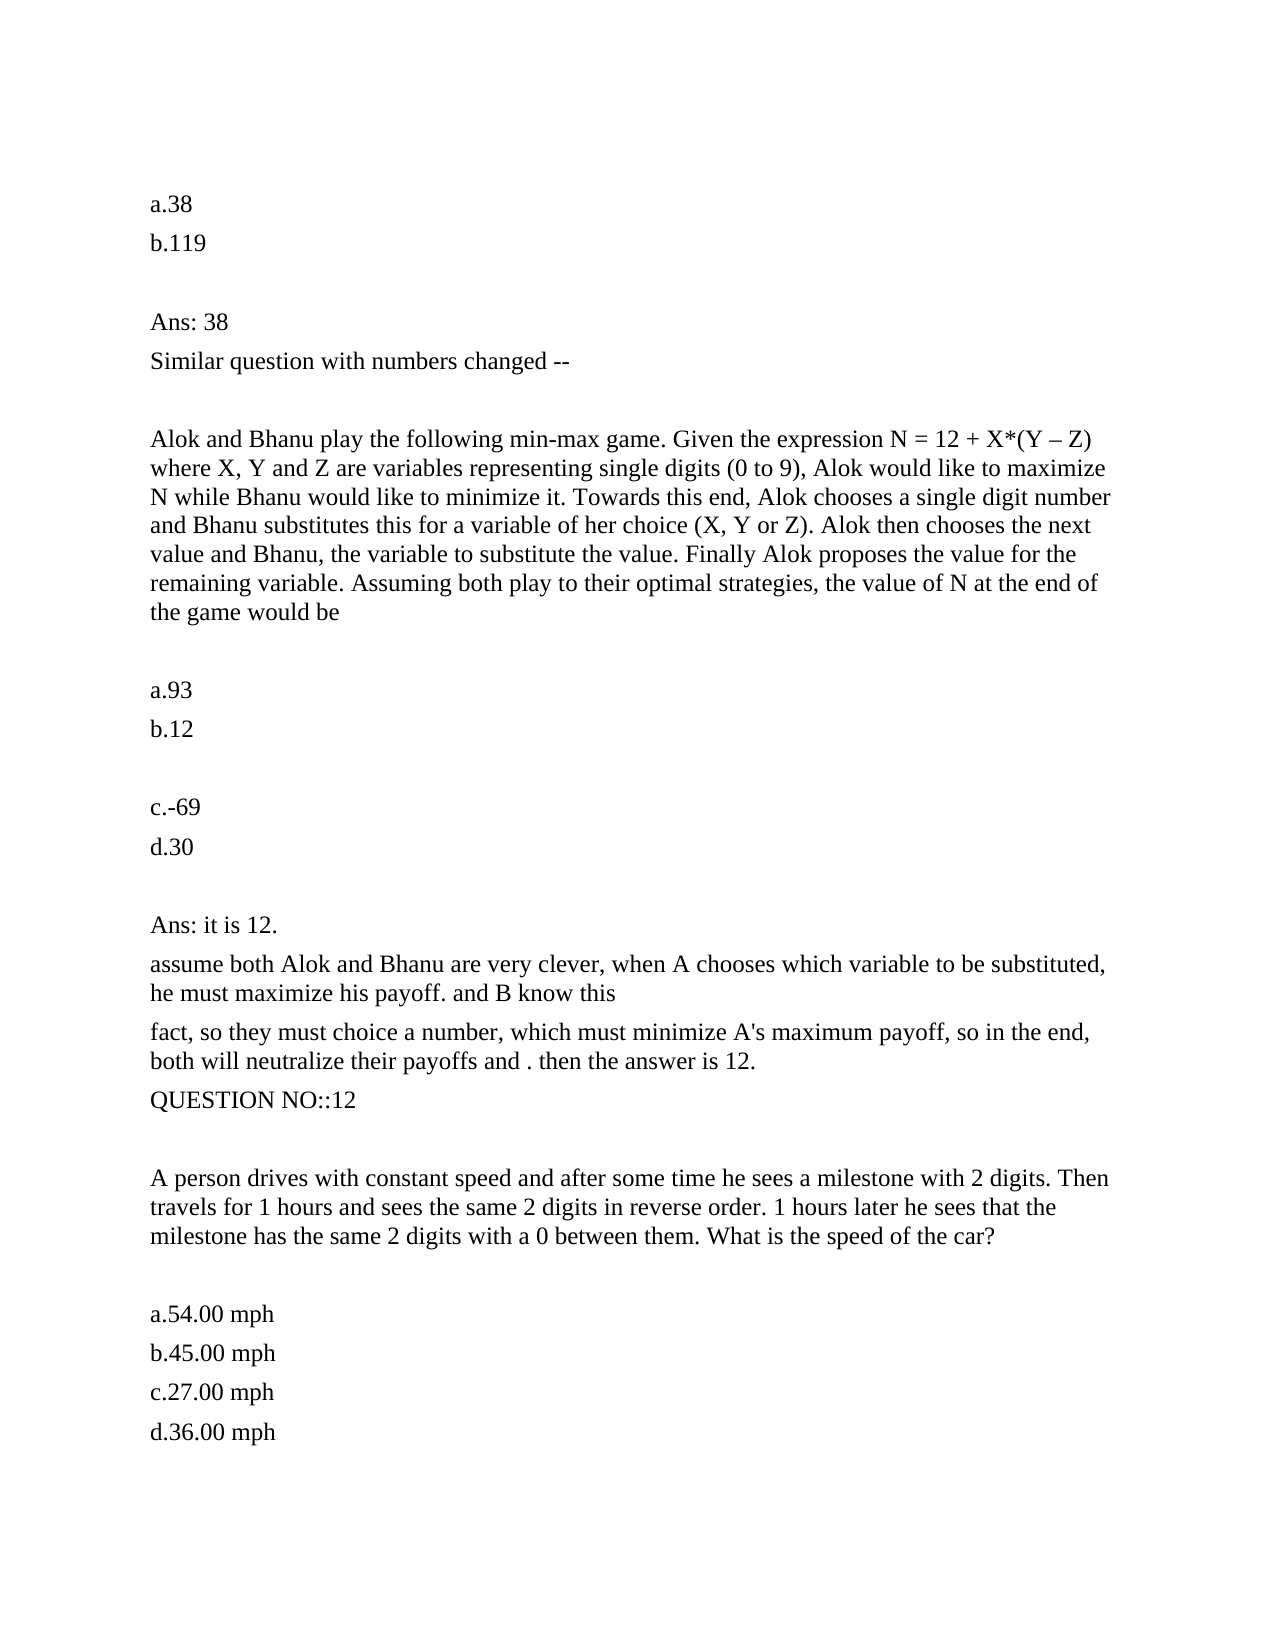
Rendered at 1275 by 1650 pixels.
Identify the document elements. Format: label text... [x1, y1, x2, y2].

text c.27.00 mph [150, 1377, 1125, 1406]
text fact, so they must choice a number, which must minimize A's maximum payoff, so in the end, both will neutralize their payoffs and . then the answer is 12. [150, 1017, 1125, 1074]
text A person drives with constant speed and after some time he sees a milestone with 2 digits. Then travels for 1 hours and sees the same 2 digits in reverse order. 1 hours later he sees that the milestone has the same 2 digits with a 0 between them. What is the speed of the car? [150, 1163, 1125, 1249]
text d.30 [150, 832, 1125, 860]
text b.45.00 mph [150, 1338, 1125, 1367]
text d.36.00 mph [150, 1417, 1125, 1445]
text c.-69 [150, 792, 1125, 821]
text Ans: 38 [150, 307, 1125, 335]
text assume both Alok and Bhanu are very clever, when A chooses which variable to be substituted, he must maximize his payoff. and B know this [150, 949, 1125, 1007]
text Ans: it is 12. [150, 910, 1125, 939]
text a.54.00 mph [150, 1299, 1125, 1328]
text b.12 [150, 714, 1125, 743]
text a.93 [150, 675, 1125, 704]
text a.38 [150, 189, 1125, 218]
text QUESTION NO::12 [150, 1085, 1125, 1114]
text b.119 [150, 228, 1125, 257]
text Similar question with numbers changed -- [150, 346, 1125, 374]
text Alok and Bhanu play the following min-max game. Given the expression N = 12 + X*(Y – Z) where X, Y and Z are variables representing single digits (0 to 9), Alok would like to maximize N while Bhanu would like to minimize it. Towards this end, Alok chooses a single digit number and Bhanu substitutes this for a variable of her choice (X, Y or Z). Alok then chooses the next value and Bhanu, the variable to substitute the value. Finally Alok proposes the value for the remaining variable. Assuming both play to their optimal strategies, the value of N at the end of the game would be [150, 424, 1125, 625]
